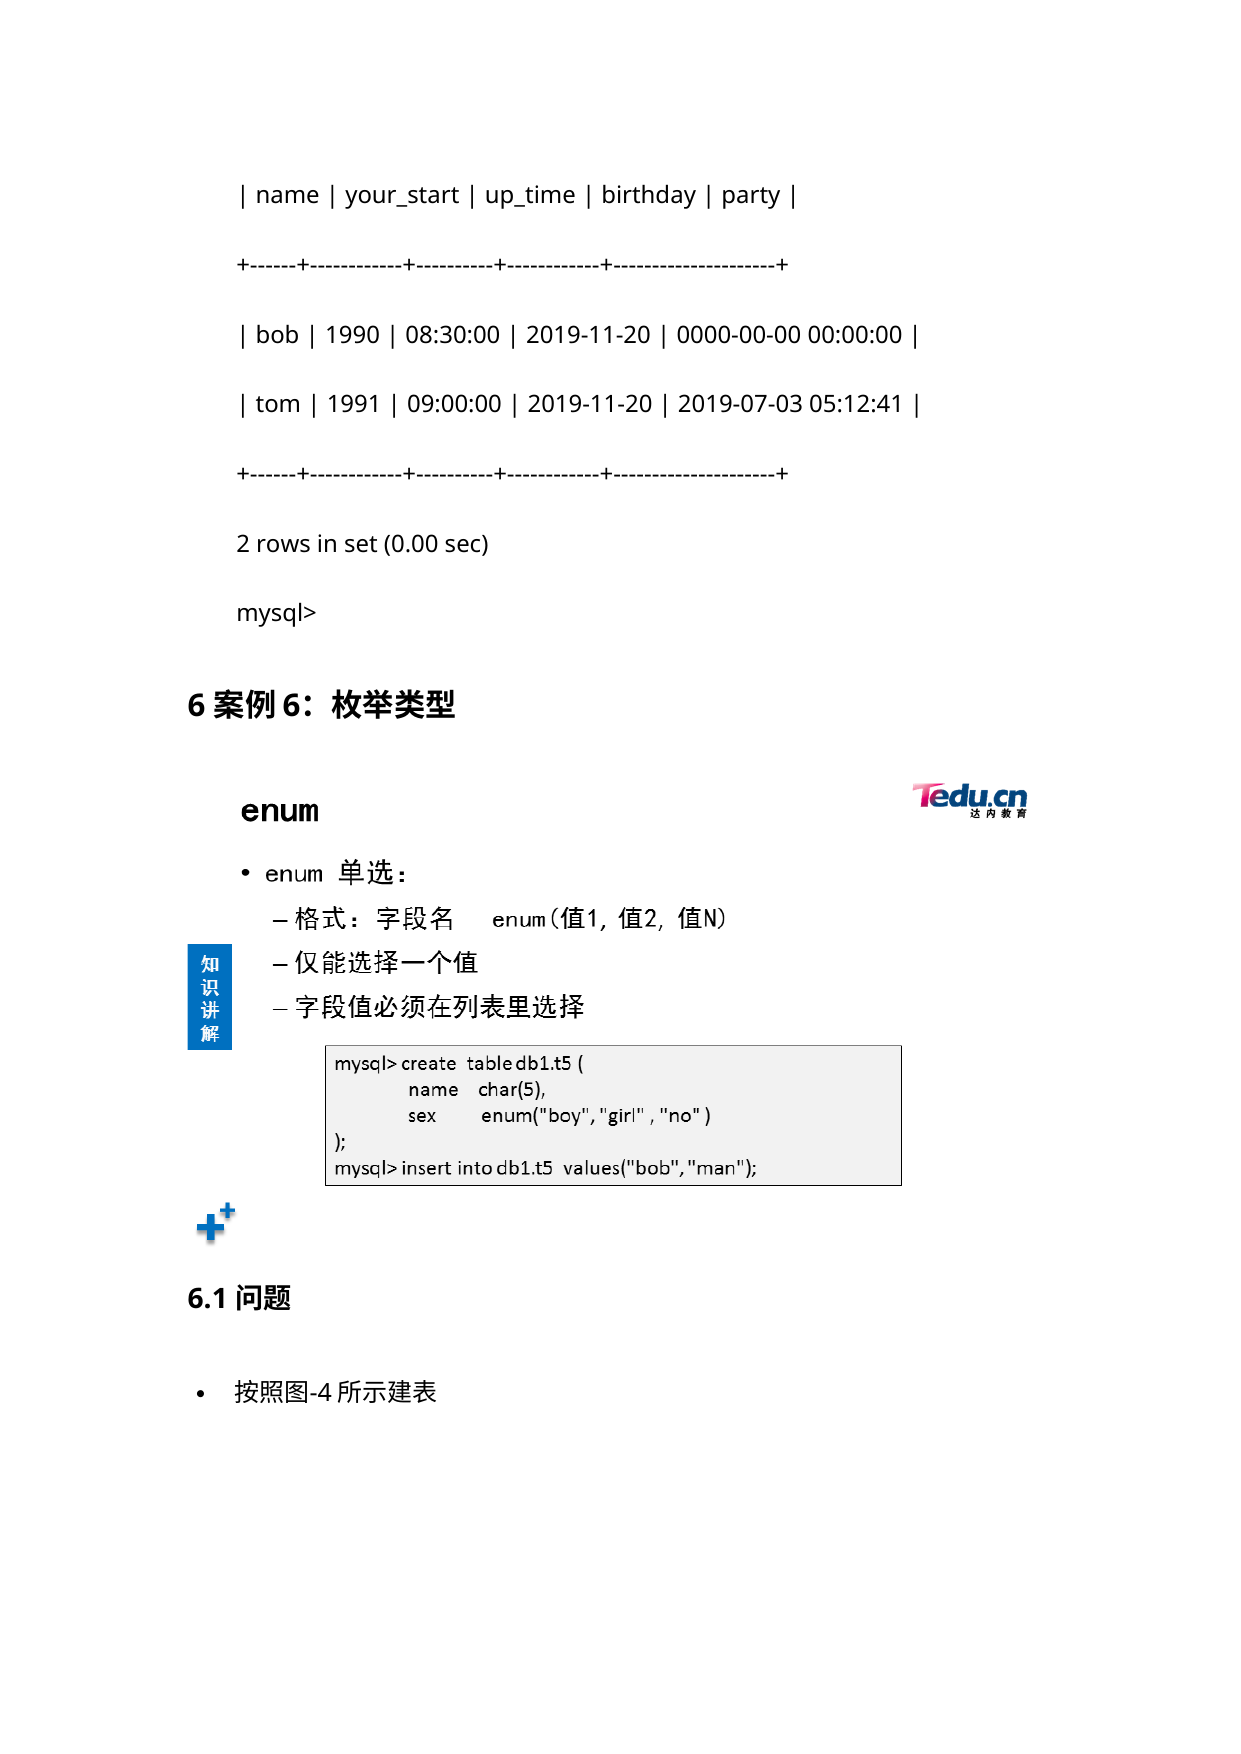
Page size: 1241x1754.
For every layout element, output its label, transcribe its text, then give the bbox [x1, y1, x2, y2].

picture [187, 761, 1052, 1248]
text 2 rows in set (0.00 sec) [192, 510, 1048, 575]
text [192, 232, 1048, 297]
text 6 案例6：枚举类型 [187, 671, 1053, 736]
text | tom | 1991 | 09:00:00 | 2019-11-20 | 2019-07-03 05:12:41 | [192, 371, 1048, 436]
text +------+------------+----------+------------+---------------------+ [192, 441, 1048, 506]
text mysql> [192, 580, 1048, 645]
text 6.1 问题 [187, 1264, 1053, 1329]
text | bob | 1990 | 08:30:00 | 2019-11-20 | 0000-00-00 00:00:00 | [192, 301, 1048, 366]
list 按照图-4所示建表 [197, 1358, 1053, 1423]
text | name | your_start | up_time | birthday | party | [192, 162, 1048, 227]
